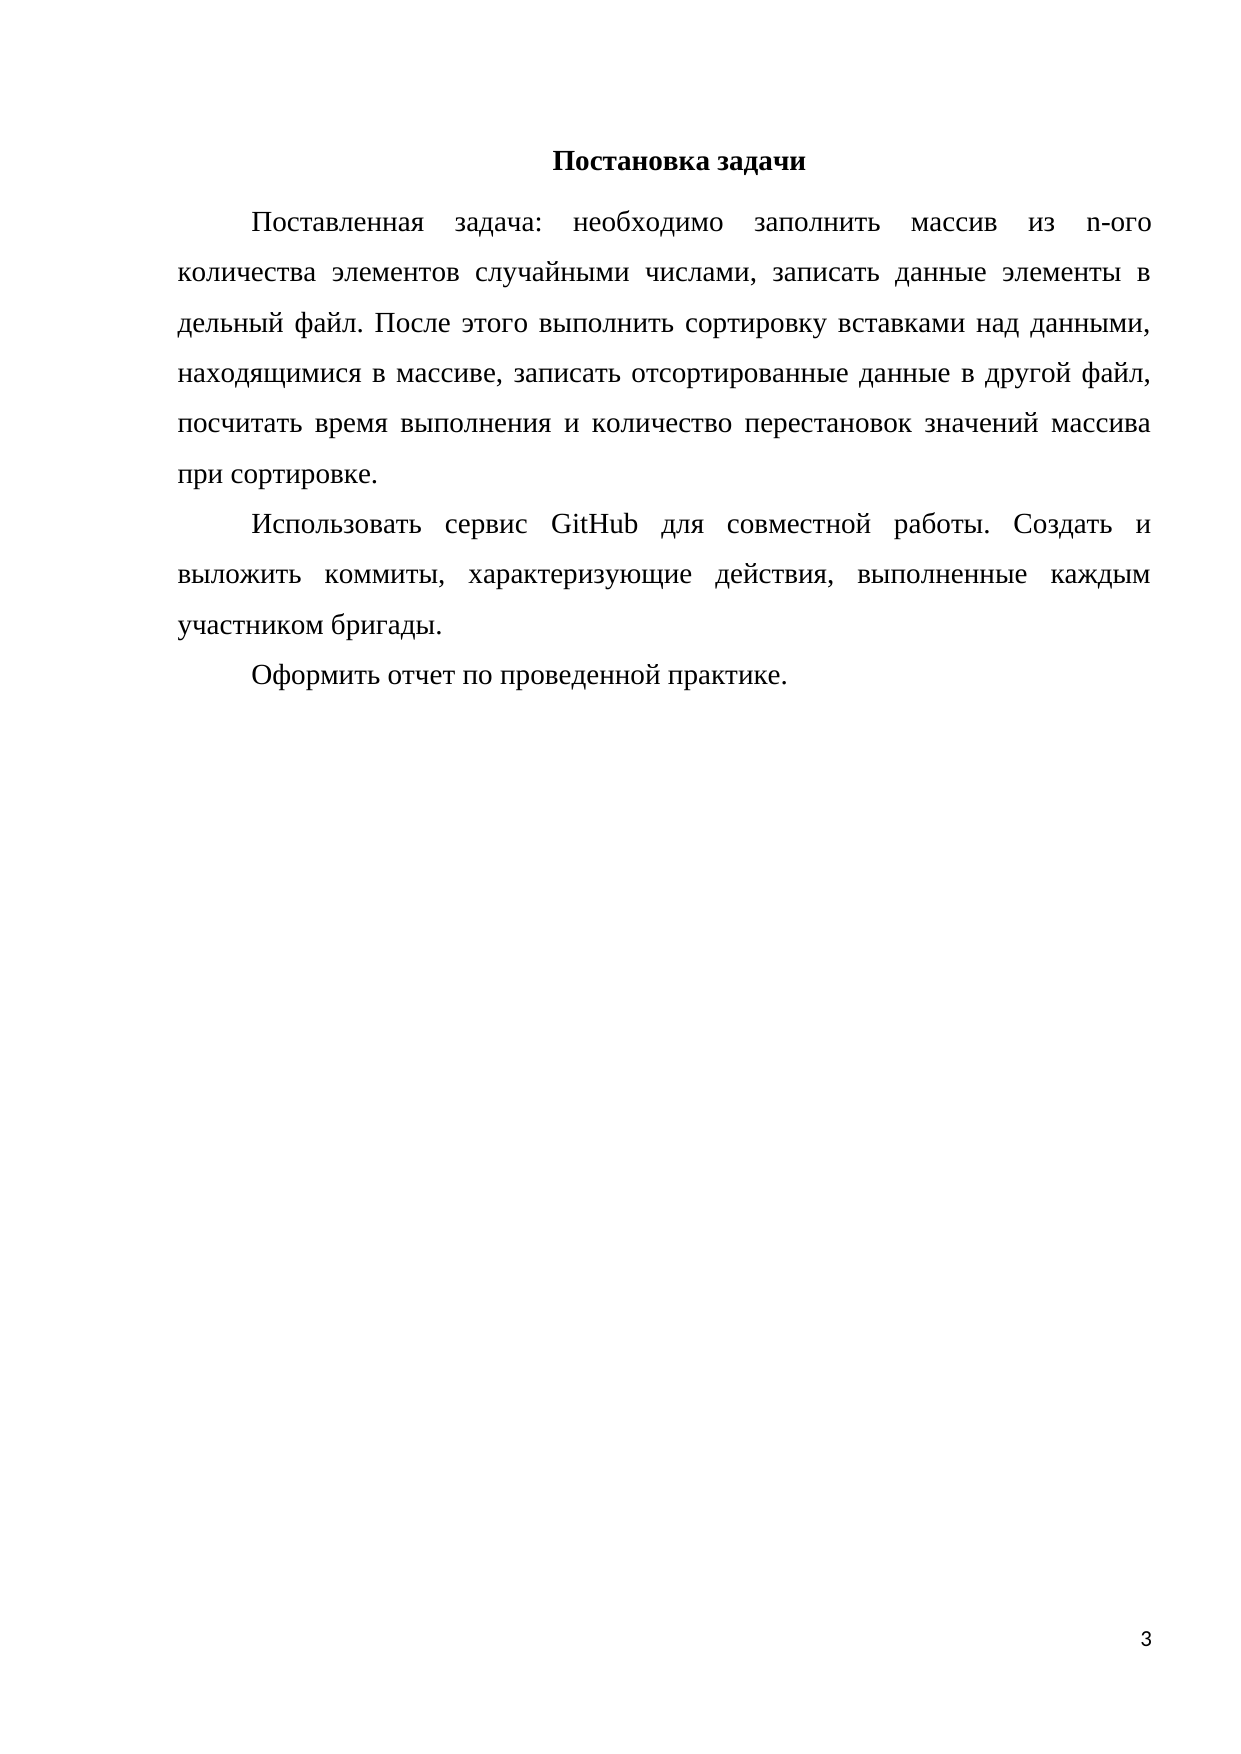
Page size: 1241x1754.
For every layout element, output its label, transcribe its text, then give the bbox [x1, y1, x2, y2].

text Поставленная задача: необходимо заполнить массив из n-ого количества элементов случайными числами, записать данные элементы в дельный файл. После этого выполнить сортировку вставками над данными, находящимися в массиве, записать отсортированные данные в другой файл, посчитать время выполнения и количество перестановок значений массива при сортировке. [177, 204, 1152, 489]
text Постановка задачи [177, 143, 1152, 177]
text Оформить отчет по проведенной практике. [177, 657, 1152, 691]
text Использовать сервис GitHub для совместной работы. Создать и выложить коммиты, характеризующие действия, выполненные каждым участником бригады. [177, 506, 1152, 640]
